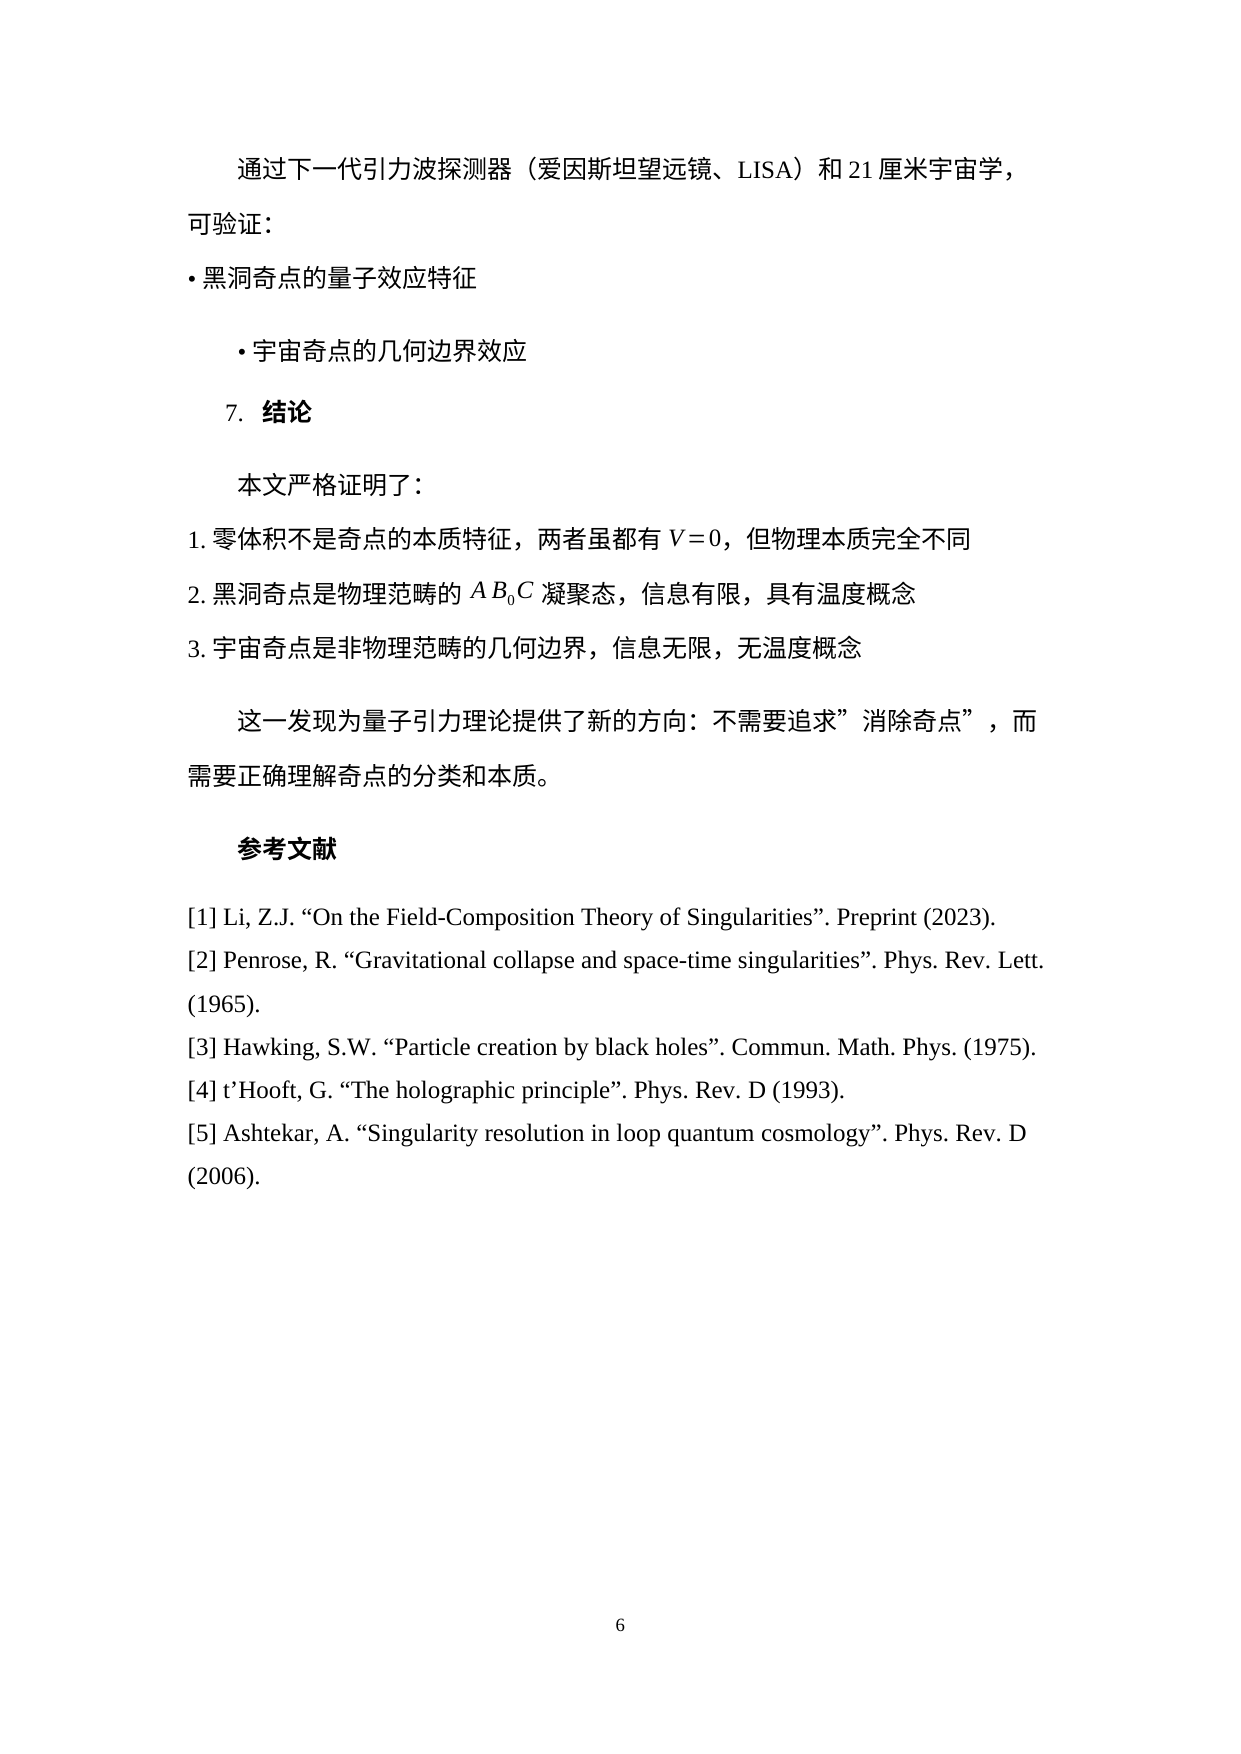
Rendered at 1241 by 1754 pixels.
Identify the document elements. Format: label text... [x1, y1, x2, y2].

text • 宇宙奇点的几何边界效应 [187, 332, 1053, 368]
text 这一发现为量子引力理论提供了新的方向：不需要追求”消除奇点”，而需要正确理解奇点的分类和本质。 [187, 702, 1053, 792]
text 参考文献 [187, 829, 1053, 866]
text 通过下一代引力波探测器（爱因斯坦望远镜、LISA）和21厘米宇宙学，可验证： • 黑洞奇点的量子效应特征 [187, 150, 1053, 295]
text [1] Li, Z.J. “On the Field-Composition Theory of Singularities”. Preprint (2023). [2] Penrose, R. “Gravitational collapse and space-time singularities”. Phys. Rev. Lett. (1965). [3] Hawking, S.W. “Particle creation by black holes”. Commun. Math. Phys. (1975). [4] t’Hooft, G. “The holographic principle”. Phys. Rev. D (1993). [5] Ashtekar, A. “Singularity resolution in loop quantum cosmology”. Phys. Rev. D (2006). [187, 902, 1053, 1190]
list 结论 [225, 392, 1053, 429]
text 本文严格证明了： 1. 零体积不是奇点的本质特征，两者虽都有 ，但物理本质完全不同 2. 黑洞奇点是物理范畴的 凝聚态，信息有限，具有温度概念 3. 宇宙奇点是非物理范畴的几何边界，信息无限，无温度概念 [187, 466, 1053, 665]
